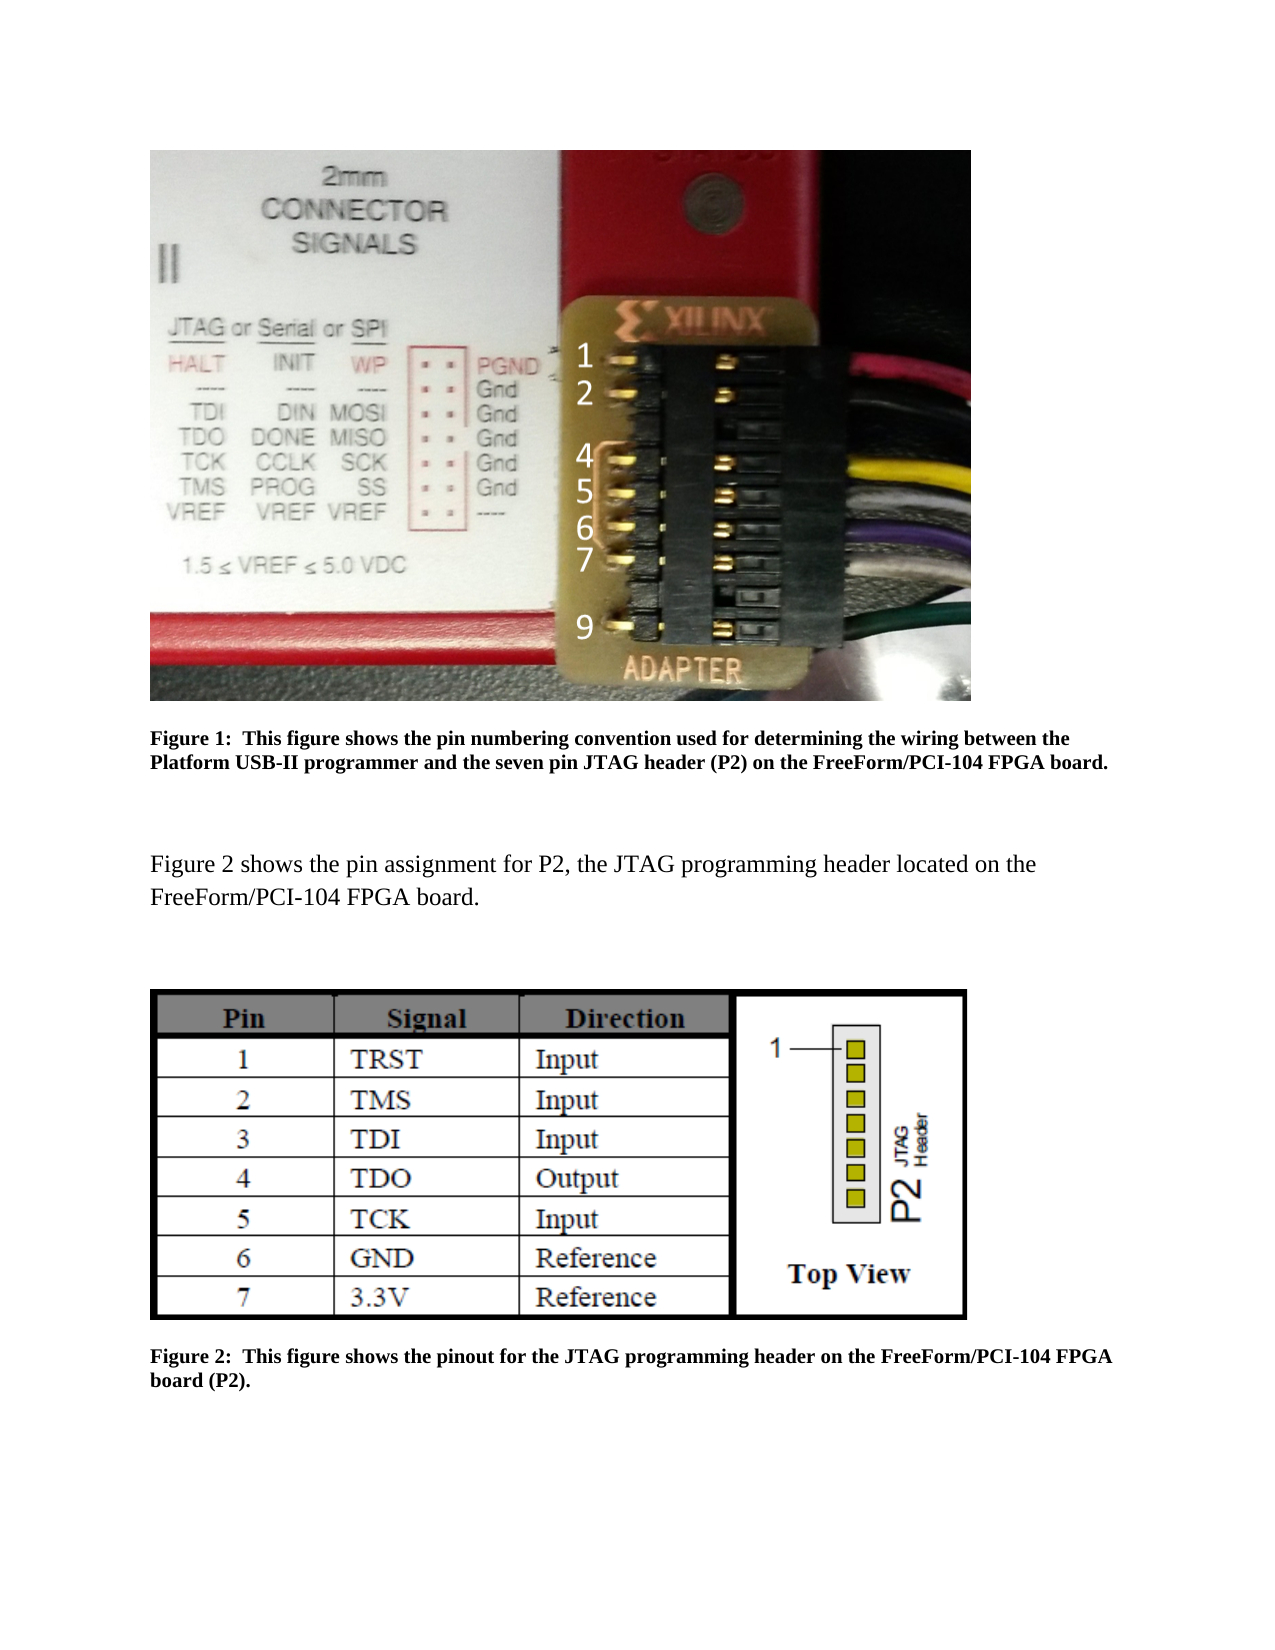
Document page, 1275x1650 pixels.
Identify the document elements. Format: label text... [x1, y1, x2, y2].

picture [150, 150, 971, 701]
text Figure 2 shows the pin assignment for P2, the JTAG programming header located on the FreeForm/PCI-104 FPGA board. [150, 849, 1125, 911]
